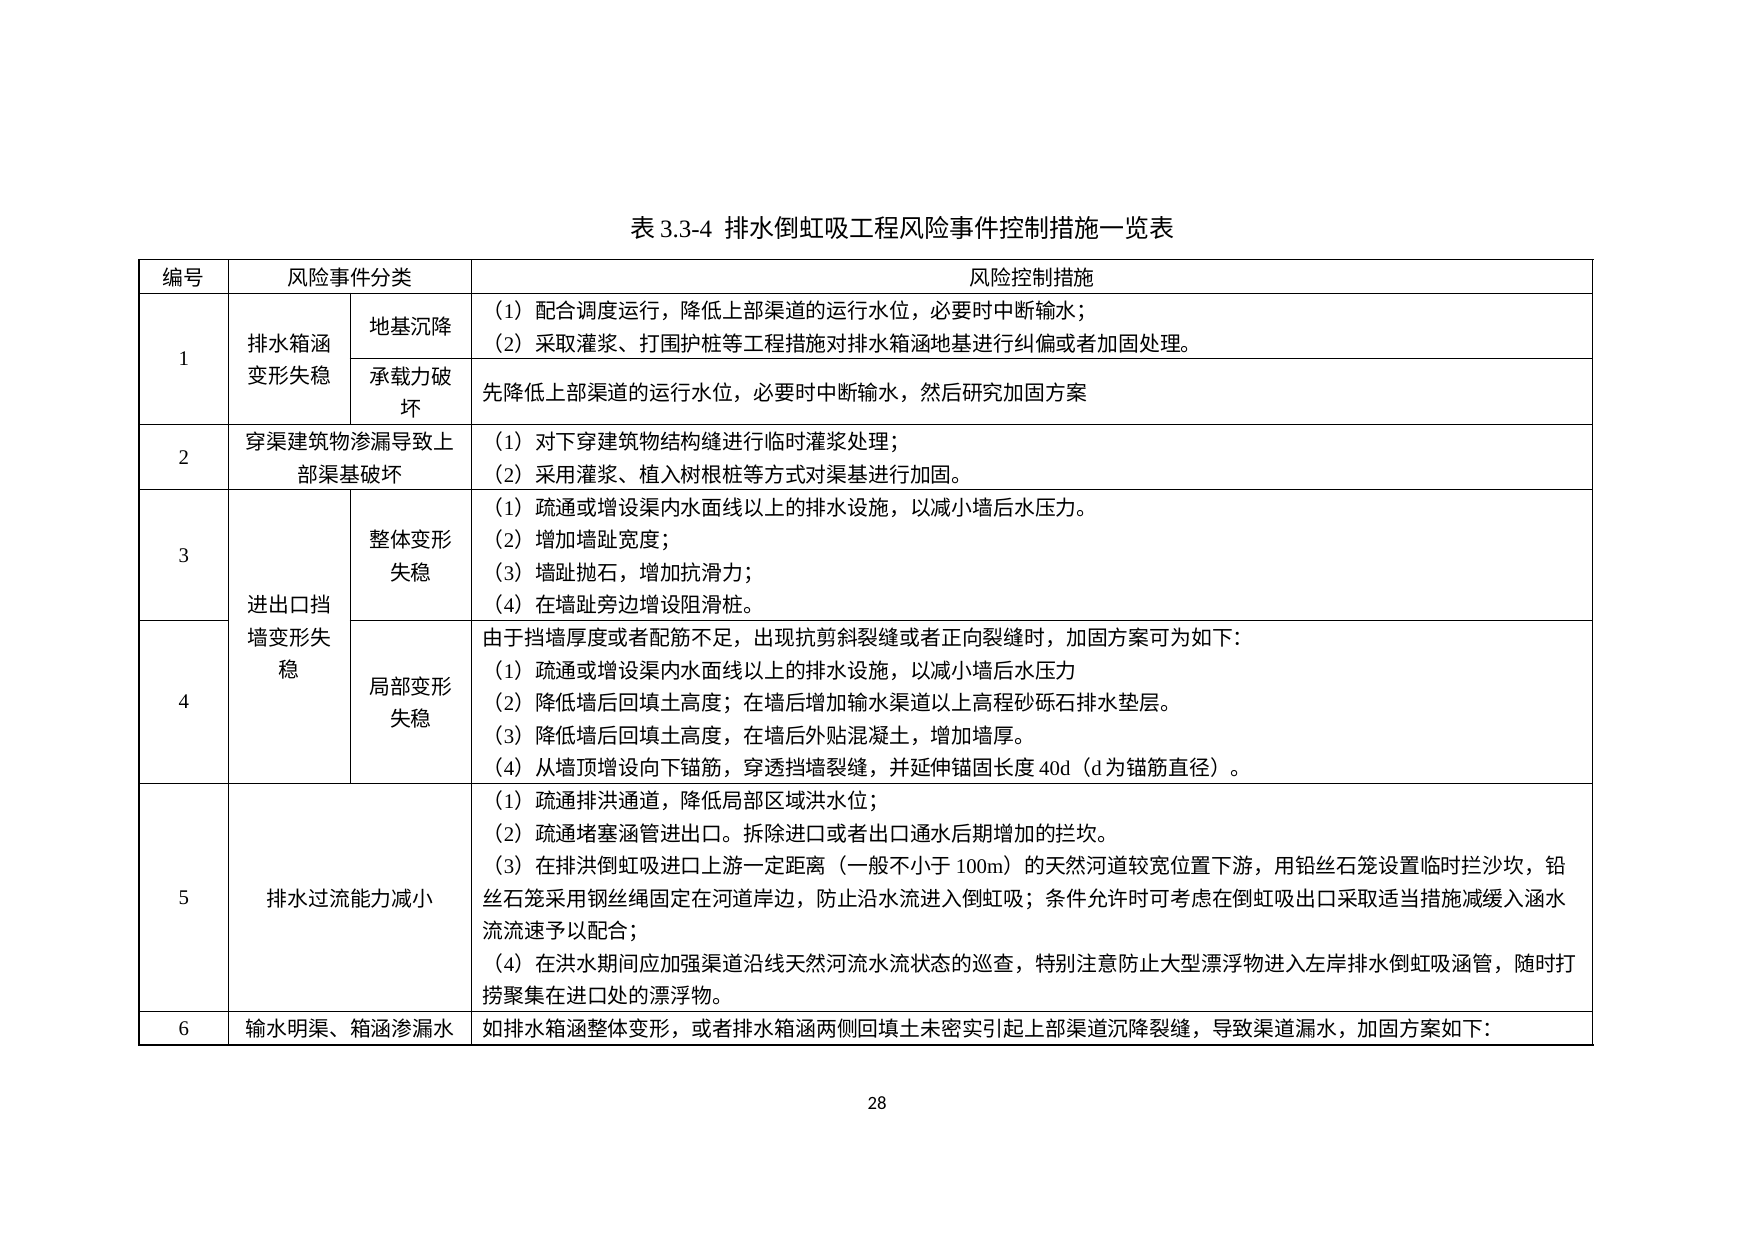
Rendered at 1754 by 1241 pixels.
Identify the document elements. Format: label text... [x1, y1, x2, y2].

table_cell 穿渠建筑物渗漏导致上部渠基破坏 [229, 425, 471, 489]
table_header 风险事件分类 [229, 260, 471, 293]
table_cell 2 [140, 425, 228, 489]
table_cell （1）对下穿建筑物结构缝进行临时灌浆处理； （2）采用灌浆、植入树根桩等方式对渠基进行加固。 [472, 425, 1592, 489]
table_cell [472, 1012, 1592, 1044]
table_cell 地基沉降 [351, 294, 471, 358]
table_cell 5 [140, 784, 228, 1011]
table_cell 排水过流能力减小 [229, 784, 471, 1011]
table_cell 进出口挡墙变形失稳 [229, 490, 350, 783]
table_cell 3 [140, 490, 228, 620]
table_cell 1 [140, 294, 228, 424]
table_cell （1）疏通或增设渠内水面线以上的排水设施，以减小墙后水压力。 （2）增加墙趾宽度； （3）墙趾抛石，增加抗滑力； （4）在墙趾旁边增设阻滑桩。 [472, 490, 1592, 620]
table_cell 由于挡墙厚度或者配筋不足，出现抗剪斜裂缝或者正向裂缝时，加固方案可为如下： （1）疏通或增设渠内水面线以上的排水设施，以减小墙后水压力 （2）降低墙后回填土高度；在墙后增加输水渠道以上高程砂砾石排水垫层。 （3）降低墙后回填土高度，在墙后外贴混凝土，增加墙厚。 （4）从墙顶增设向下锚筋，穿透挡墙裂缝，并延伸锚固长度40d（d为锚筋直径）。 [472, 621, 1592, 783]
table_cell 先降低上部渠道的运行水位，必要时中断输水，然后研究加固方案 [472, 359, 1592, 424]
table_header 风险控制措施 [472, 260, 1592, 293]
table_cell 6 [140, 1012, 228, 1044]
table_cell 承载力破坏 [351, 359, 471, 424]
table_cell （1）疏通排洪通道，降低局部区域洪水位； （2）疏通堵塞涵管进出口。拆除进口或者出口通水后期增加的拦坎。 （3）在排洪倒虹吸进口上游一定距离（一般不小于100m）的天然河道较宽位置下游，用铅丝石笼设置临时拦沙坎，铅丝石笼采用钢丝绳固定在河道岸边，防止沿水流进入倒虹吸；条件允许时可考虑在倒虹吸出口采取适当措施减缓入涵水流流速予以配合； （4）在洪水期间应加强渠道沿线天然河流水流状态的巡查，特别注意防止大型漂浮物进入左岸排水倒虹吸涵管，随时打捞聚集在进口处的漂浮物。 [472, 784, 1592, 1011]
table_cell 局部变形失稳 [351, 621, 471, 783]
text 表3.3-4 排水倒虹吸工程风险事件控制措施一览表 [150, 194, 1604, 259]
table_cell （1）配合调度运行，降低上部渠道的运行水位，必要时中断输水； （2）采取灌浆、打围护桩等工程措施对排水箱涵地基进行纠偏或者加固处理。 [472, 294, 1592, 358]
table_cell 输水明渠、箱涵渗漏水 [229, 1012, 471, 1044]
table_cell 整体变形失稳 [351, 490, 471, 620]
table_header 编号 [140, 260, 228, 293]
table_cell 4 [140, 621, 228, 783]
table_cell 排水箱涵变形失稳 [229, 294, 350, 424]
